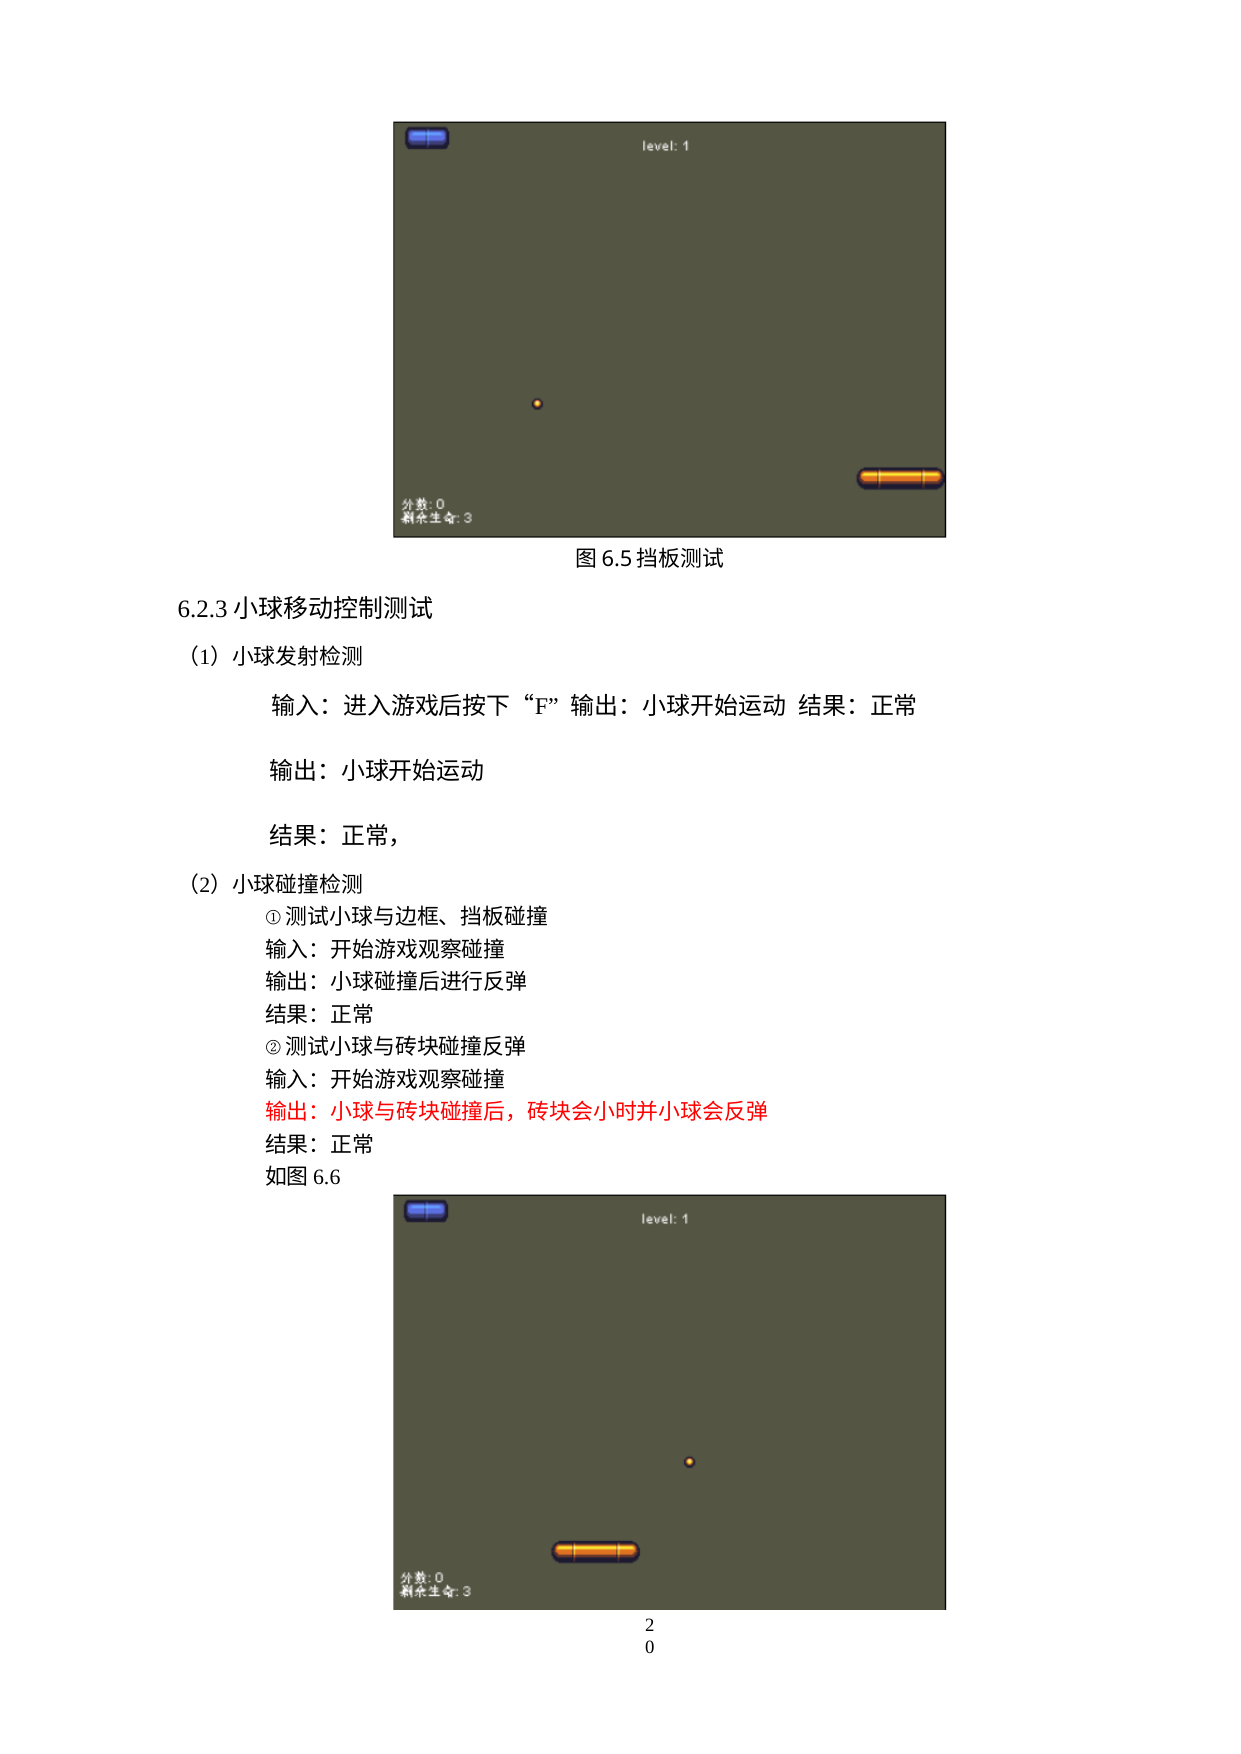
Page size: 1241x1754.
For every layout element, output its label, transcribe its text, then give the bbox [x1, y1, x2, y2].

text 输入：开始游戏观察碰撞 [221, 1061, 1122, 1094]
text 输入：开始游戏观察碰撞 [221, 931, 1122, 964]
text 结果：正常 [221, 1126, 1122, 1159]
text （1）小球发射检测 [177, 639, 1122, 671]
picture [393, 1191, 950, 1610]
text ①测试小球与边框、挡板碰撞 [221, 899, 1122, 931]
text （2）小球碰撞检测 [177, 866, 1122, 899]
text 输出：小球开始运动 [221, 736, 1122, 801]
text 输出：小球碰撞后进行反弹 [221, 964, 1122, 996]
text ②测试小球与砖块碰撞反弹 [221, 1029, 1122, 1061]
text 结果：正常 [221, 996, 1122, 1029]
text 结果：正常， [221, 801, 1122, 866]
text 图6.5挡板测试 [177, 541, 1122, 574]
text 输入：进入游戏后按下“F” 输出：小球开始运动 结果：正常 [199, 671, 1122, 736]
text 输出：小球与砖块碰撞后，砖块会小时并小球会反弹 [221, 1094, 1122, 1126]
picture [393, 118, 950, 539]
text 如图6.6 [221, 1159, 1122, 1191]
text 6.2.3 小球移动控制测试 [177, 574, 1122, 639]
